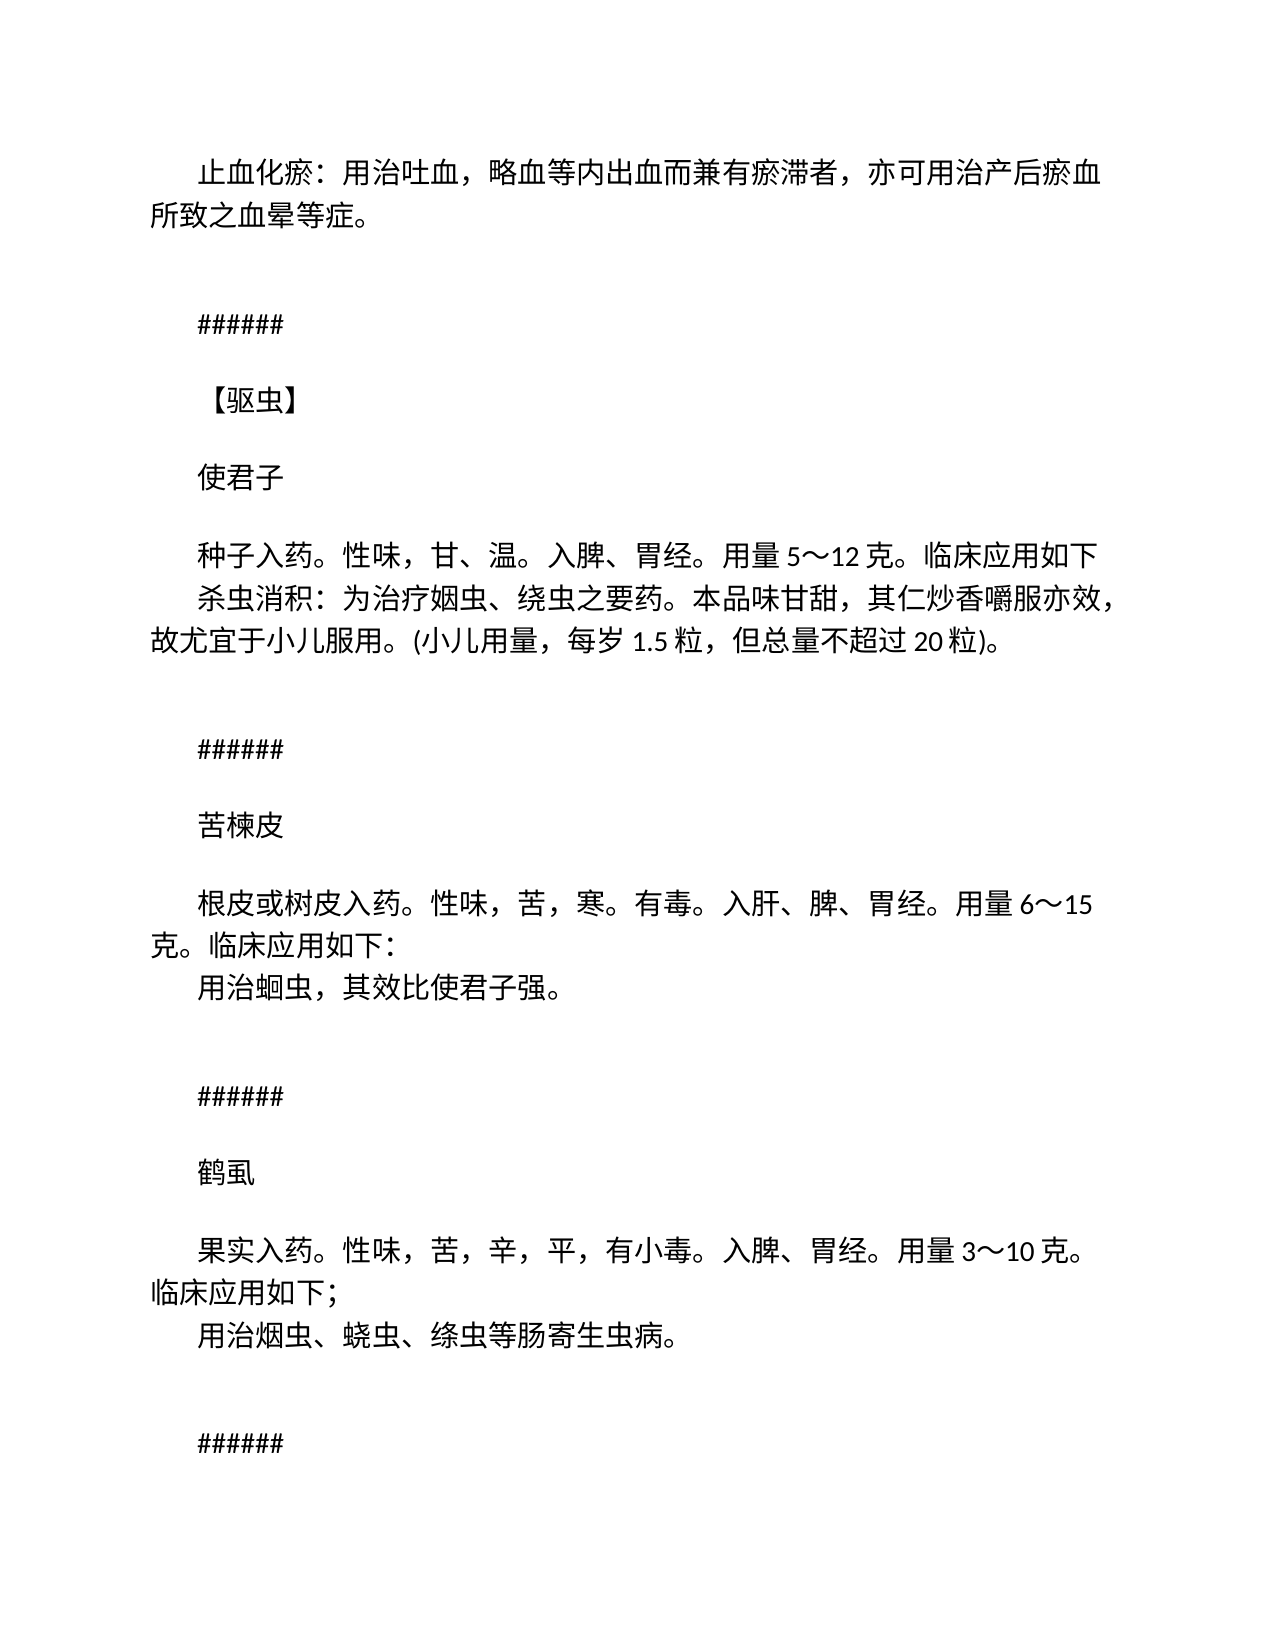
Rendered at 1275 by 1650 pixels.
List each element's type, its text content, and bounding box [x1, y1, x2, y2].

text 使君子 [150, 455, 1125, 497]
text 用治蛔虫，其效比使君子强。 [150, 965, 1125, 1007]
text 鹤虱 [150, 1149, 1125, 1192]
text 苦楝皮 [150, 802, 1125, 844]
text 种子入药。性味，甘、温。入脾、胃经。用量5～12克。临床应用如下 [150, 533, 1125, 575]
text 果实入药。性味，苦，辛，平，有小毒。入脾、胃经。用量3～10克。临床应用如下； [150, 1227, 1125, 1312]
text 杀虫消积：为治疗姻虫、绕虫之要药。本品味甘甜，其仁炒香嚼服亦效，故尤宜于小儿服用。(小儿用量，每岁1.5粒，但总量不超过20粒)。 [150, 575, 1125, 660]
text 止血化瘀：用治吐血，略血等内出血而兼有瘀滞者，亦可用治产后瘀血所致之血晕等症。 [150, 150, 1125, 234]
text ###### [150, 1426, 1125, 1461]
text ###### [150, 306, 1125, 341]
text 【驱虫】 [150, 377, 1125, 419]
text 用治烟虫、蛲虫、绦虫等肠寄生虫病。 [150, 1312, 1125, 1354]
text ###### [150, 1078, 1125, 1114]
text ###### [150, 731, 1125, 767]
text 根皮或树皮入药。性味，苦，寒。有毒。入肝、脾、胃经。用量6～15克。临床应用如下： [150, 880, 1125, 965]
